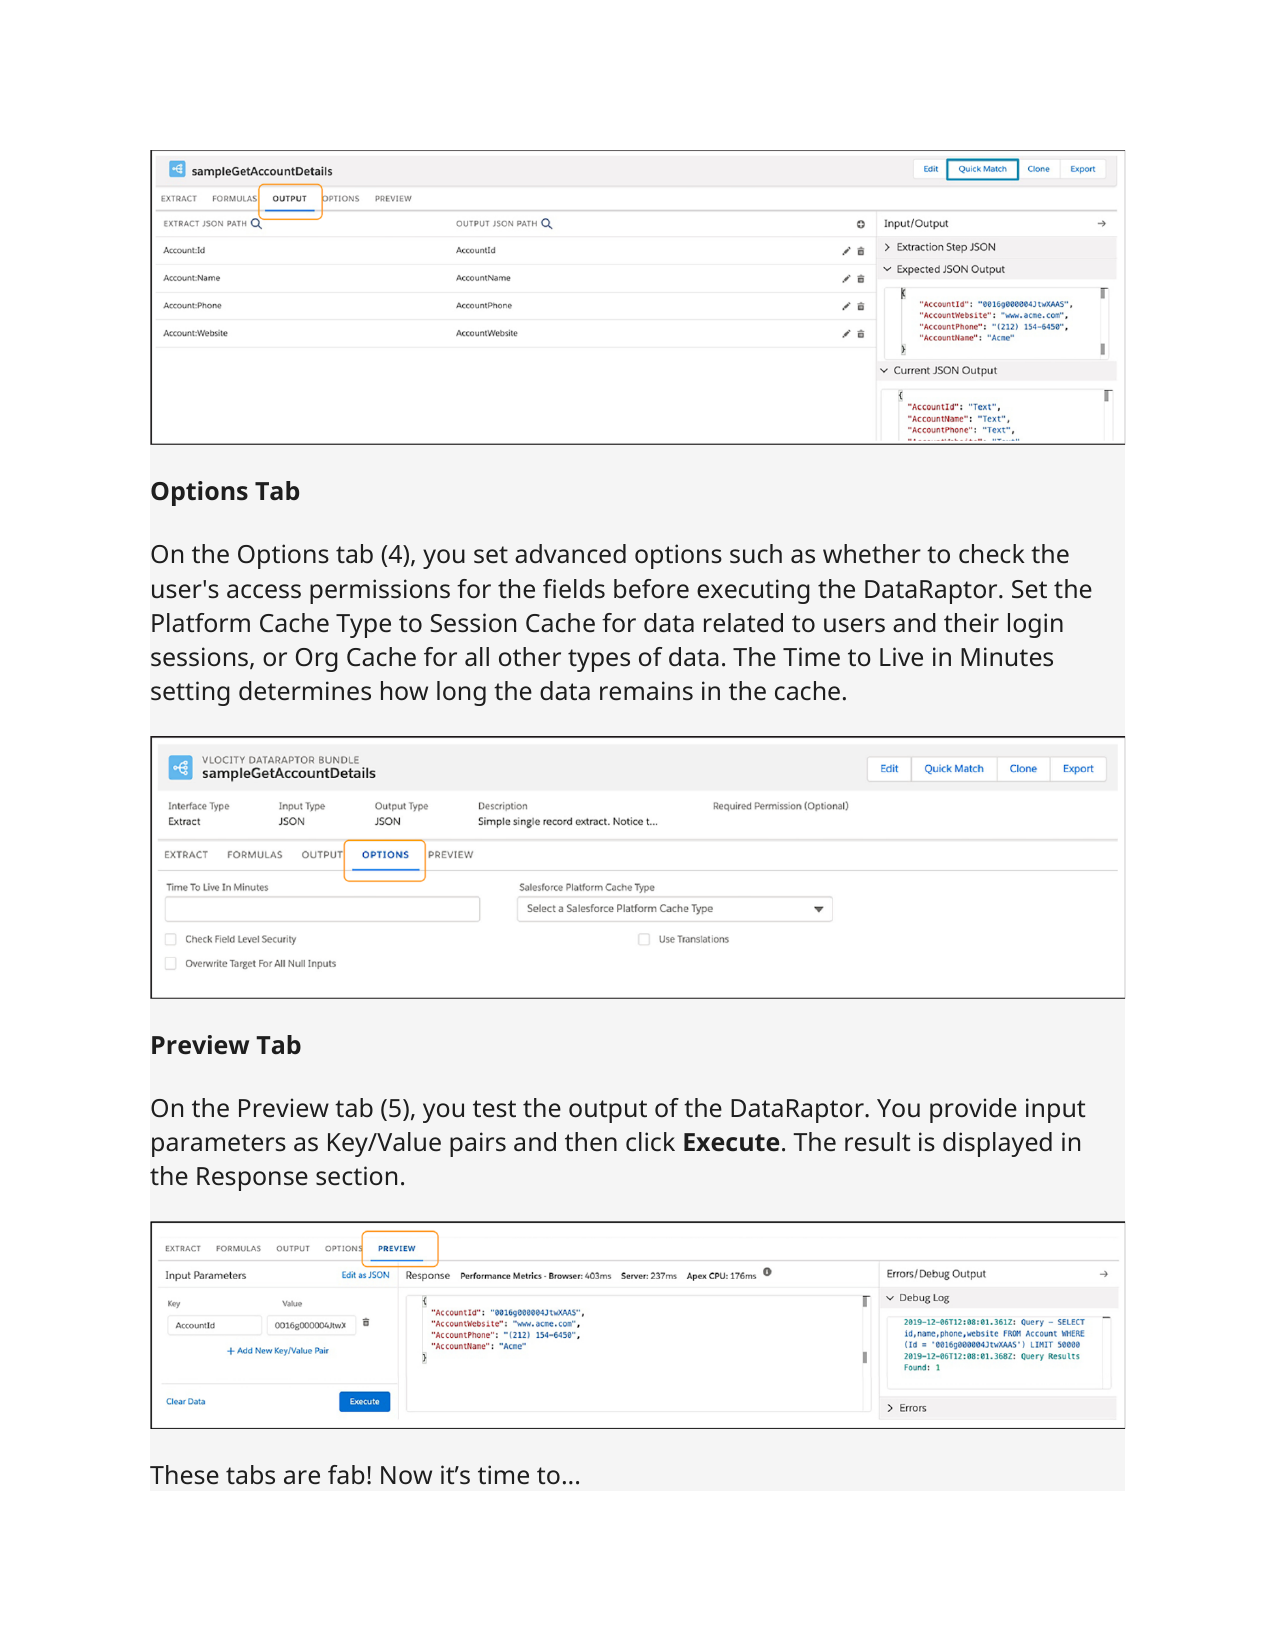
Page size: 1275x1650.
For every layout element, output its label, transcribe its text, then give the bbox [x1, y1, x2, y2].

text Preview Tab [150, 1027, 1125, 1061]
text On the Options tab (4), you set advanced options such as whether to check the user's access permissions for the fields before executing the DataRaptor. Set the Platform Cache Type to Session Cache for data related to users and their login sessions, or Org Cache for all other types of data. The Time to Live in Minutes setting determines how long the data remains in the cache. [150, 537, 1125, 707]
picture [150, 1221, 1125, 1429]
text On the Preview tab (5), you test the output of the DataRaptor. You provide input parameters as Key/Value pairs and then click Execute. The result is displayed in the Response section. [150, 1091, 1125, 1193]
picture [150, 150, 1125, 445]
picture [150, 736, 1125, 999]
text These tabs are fab! Now it’s time to... [150, 1457, 1125, 1491]
text Options Tab [150, 474, 1125, 508]
